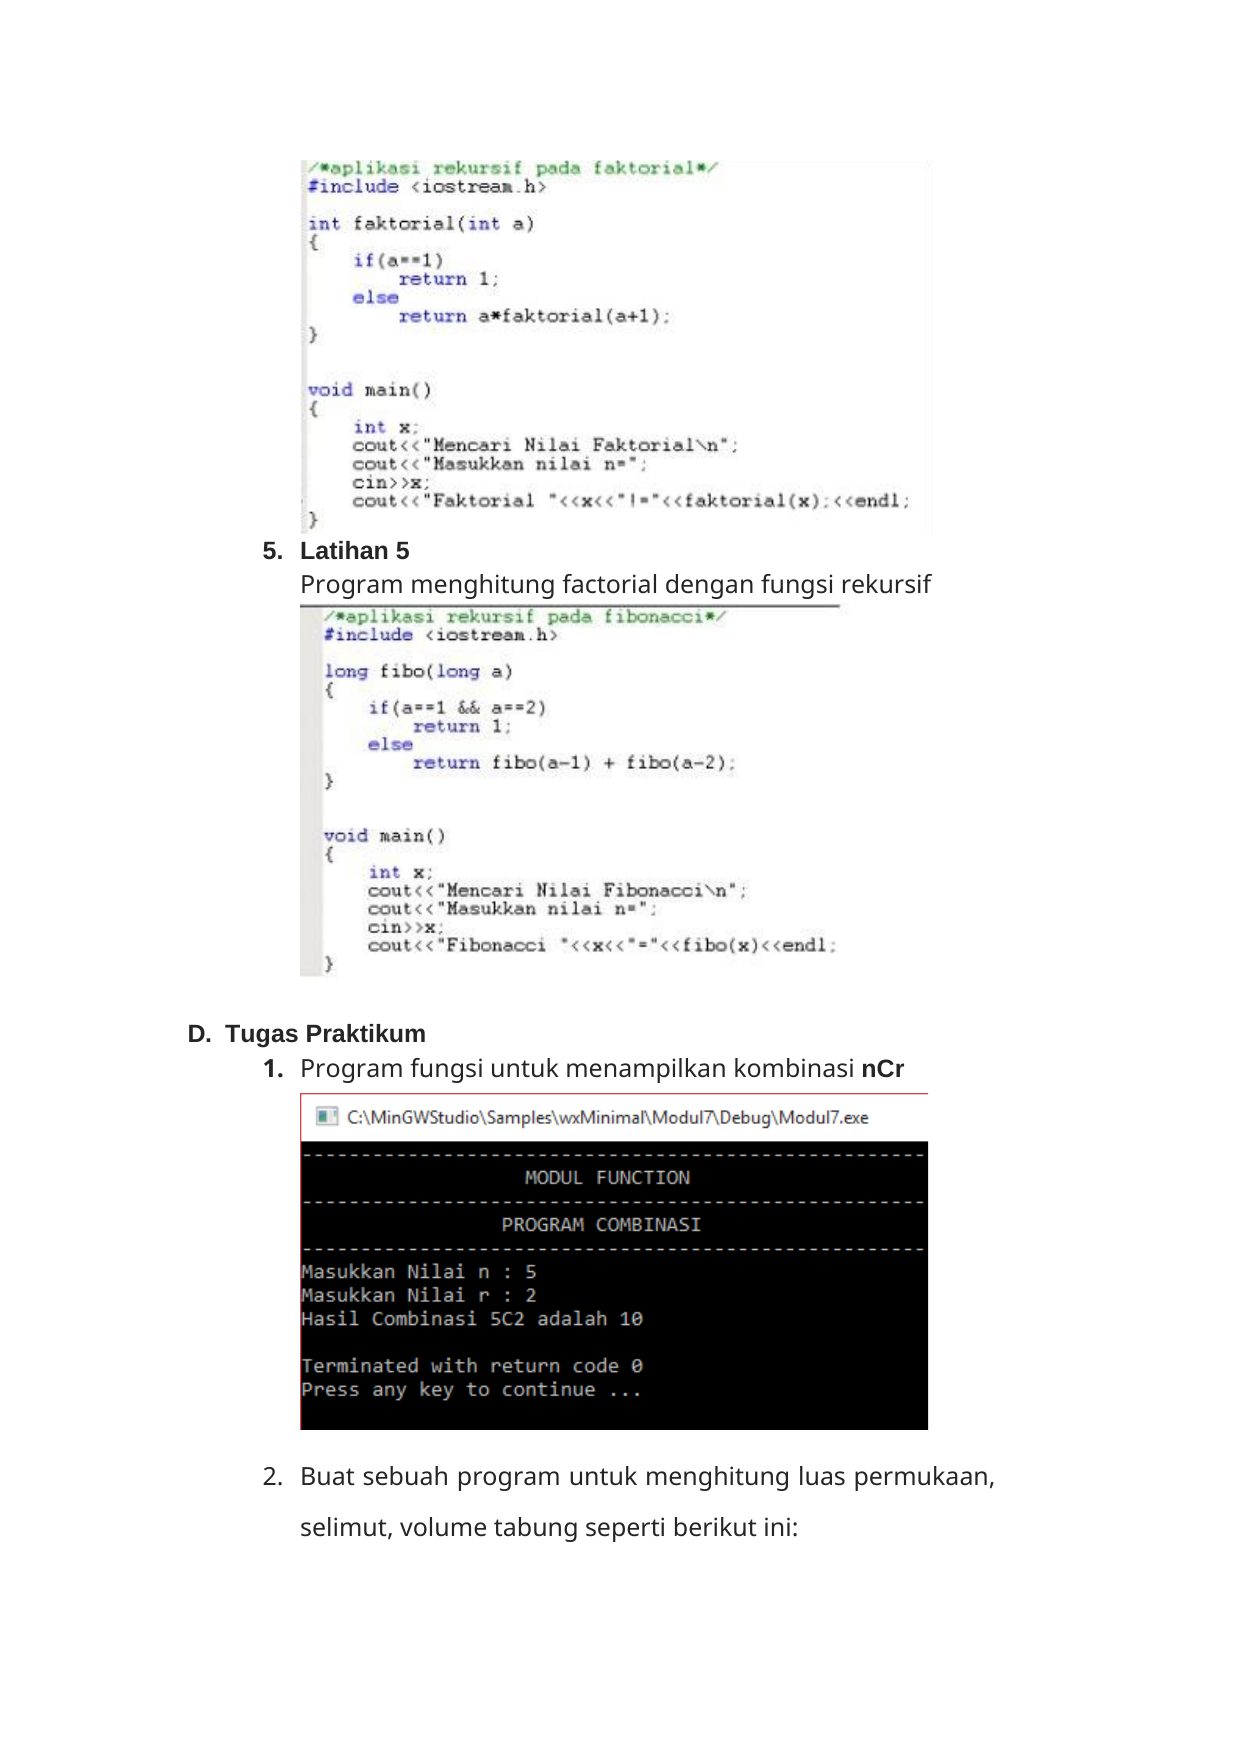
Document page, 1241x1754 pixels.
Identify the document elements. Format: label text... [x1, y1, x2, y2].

text Program menghitung factorial dengan fungsi rekursif [300, 567, 1240, 601]
picture [300, 603, 851, 980]
list Program fungsi untuk menampilkan kombinasi nCr [262, 1050, 1240, 1084]
picture [300, 1093, 929, 1430]
subtitle Latihan 5 [262, 536, 1240, 565]
subtitle Tugas Praktikum [187, 1019, 1240, 1048]
picture [300, 160, 933, 534]
